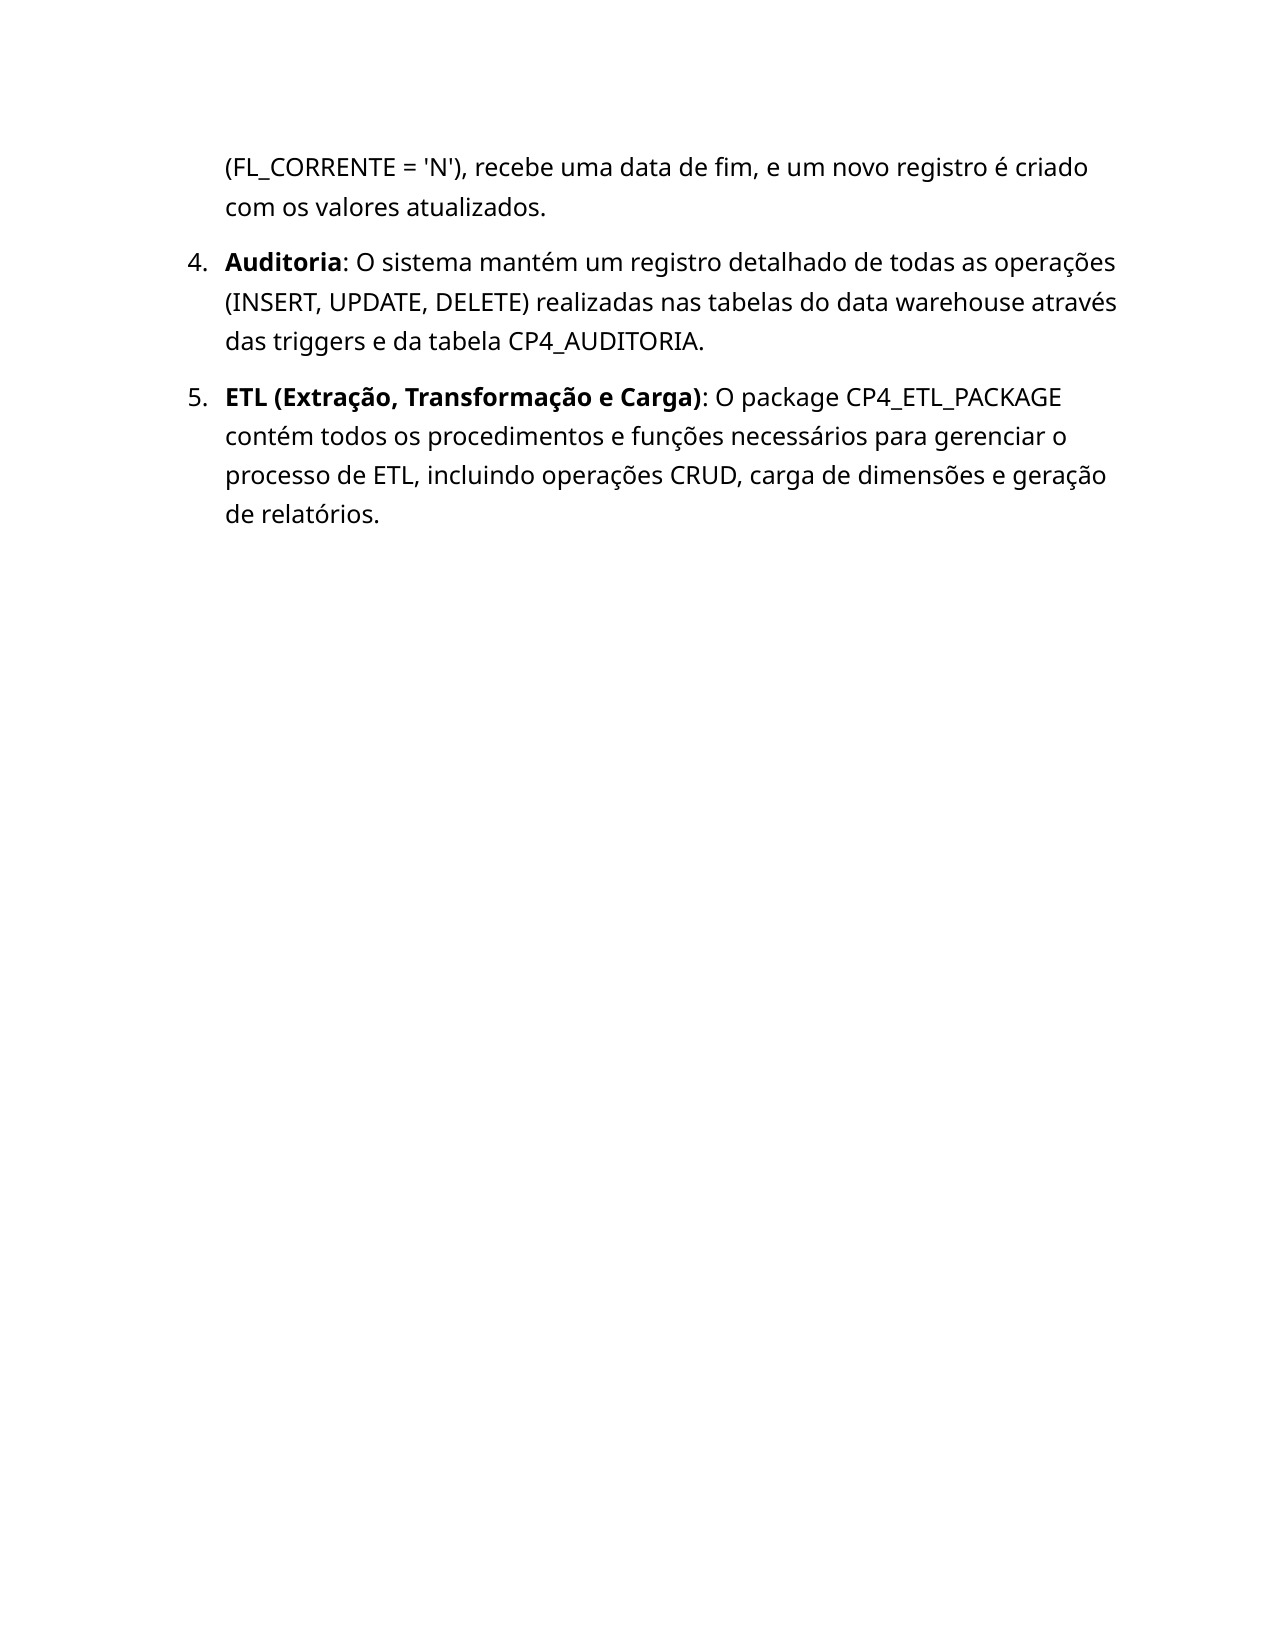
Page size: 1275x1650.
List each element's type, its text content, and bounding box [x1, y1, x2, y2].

list Auditoria: O sistema mantém um registro detalhado de todas as operações (INSERT, UPDATE, DELETE) realizadas nas tabelas do data warehouse através das triggers e da tabela CP4_AUDITORIA. [187, 245, 1125, 357]
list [187, 150, 1125, 223]
list ETL (Extração, Transformação e Carga): O package CP4_ETL_PACKAGE contém todos os procedimentos e funções necessários para gerenciar o processo de ETL, incluindo operações CRUD, carga de dimensões e geração de relatórios. [187, 379, 1125, 531]
